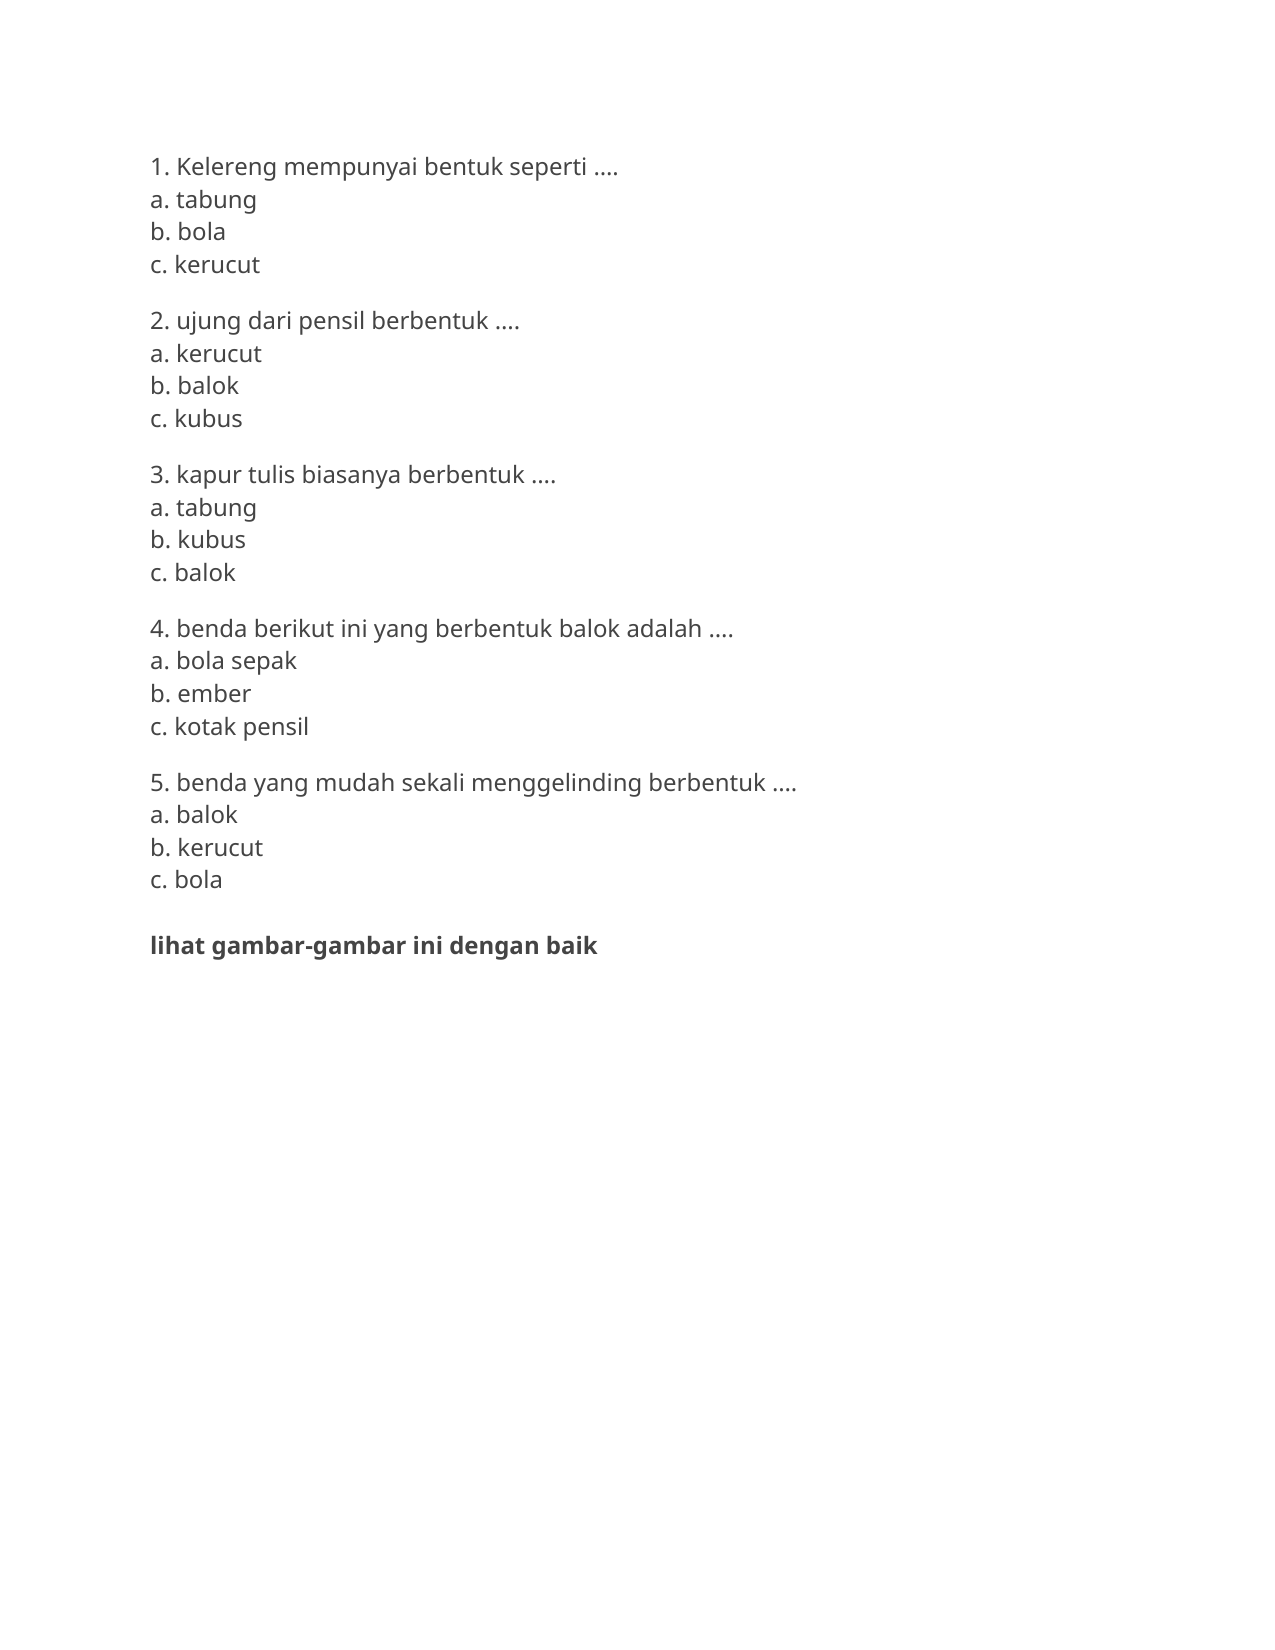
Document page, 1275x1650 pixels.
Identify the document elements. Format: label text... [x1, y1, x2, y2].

text 3. kapur tulis biasanya berbentuk …. a. tabung b. kubus c. balok [150, 458, 1125, 588]
text 4. benda berikut ini yang berbentuk balok adalah …. a. bola sepak b. ember c. kotak pensil [150, 612, 1125, 742]
text 2. ujung dari pensil berbentuk …. a. kerucut b. balok c. kubus [150, 304, 1125, 434]
text 5. benda yang mudah sekali menggelinding berbentuk …. a. balok b. kerucut c. bola lihat gambar-gambar ini dengan baik [150, 765, 1125, 961]
text 1. Kelereng mempunyai bentuk seperti …. a. tabung b. bola c. kerucut [150, 150, 1125, 280]
